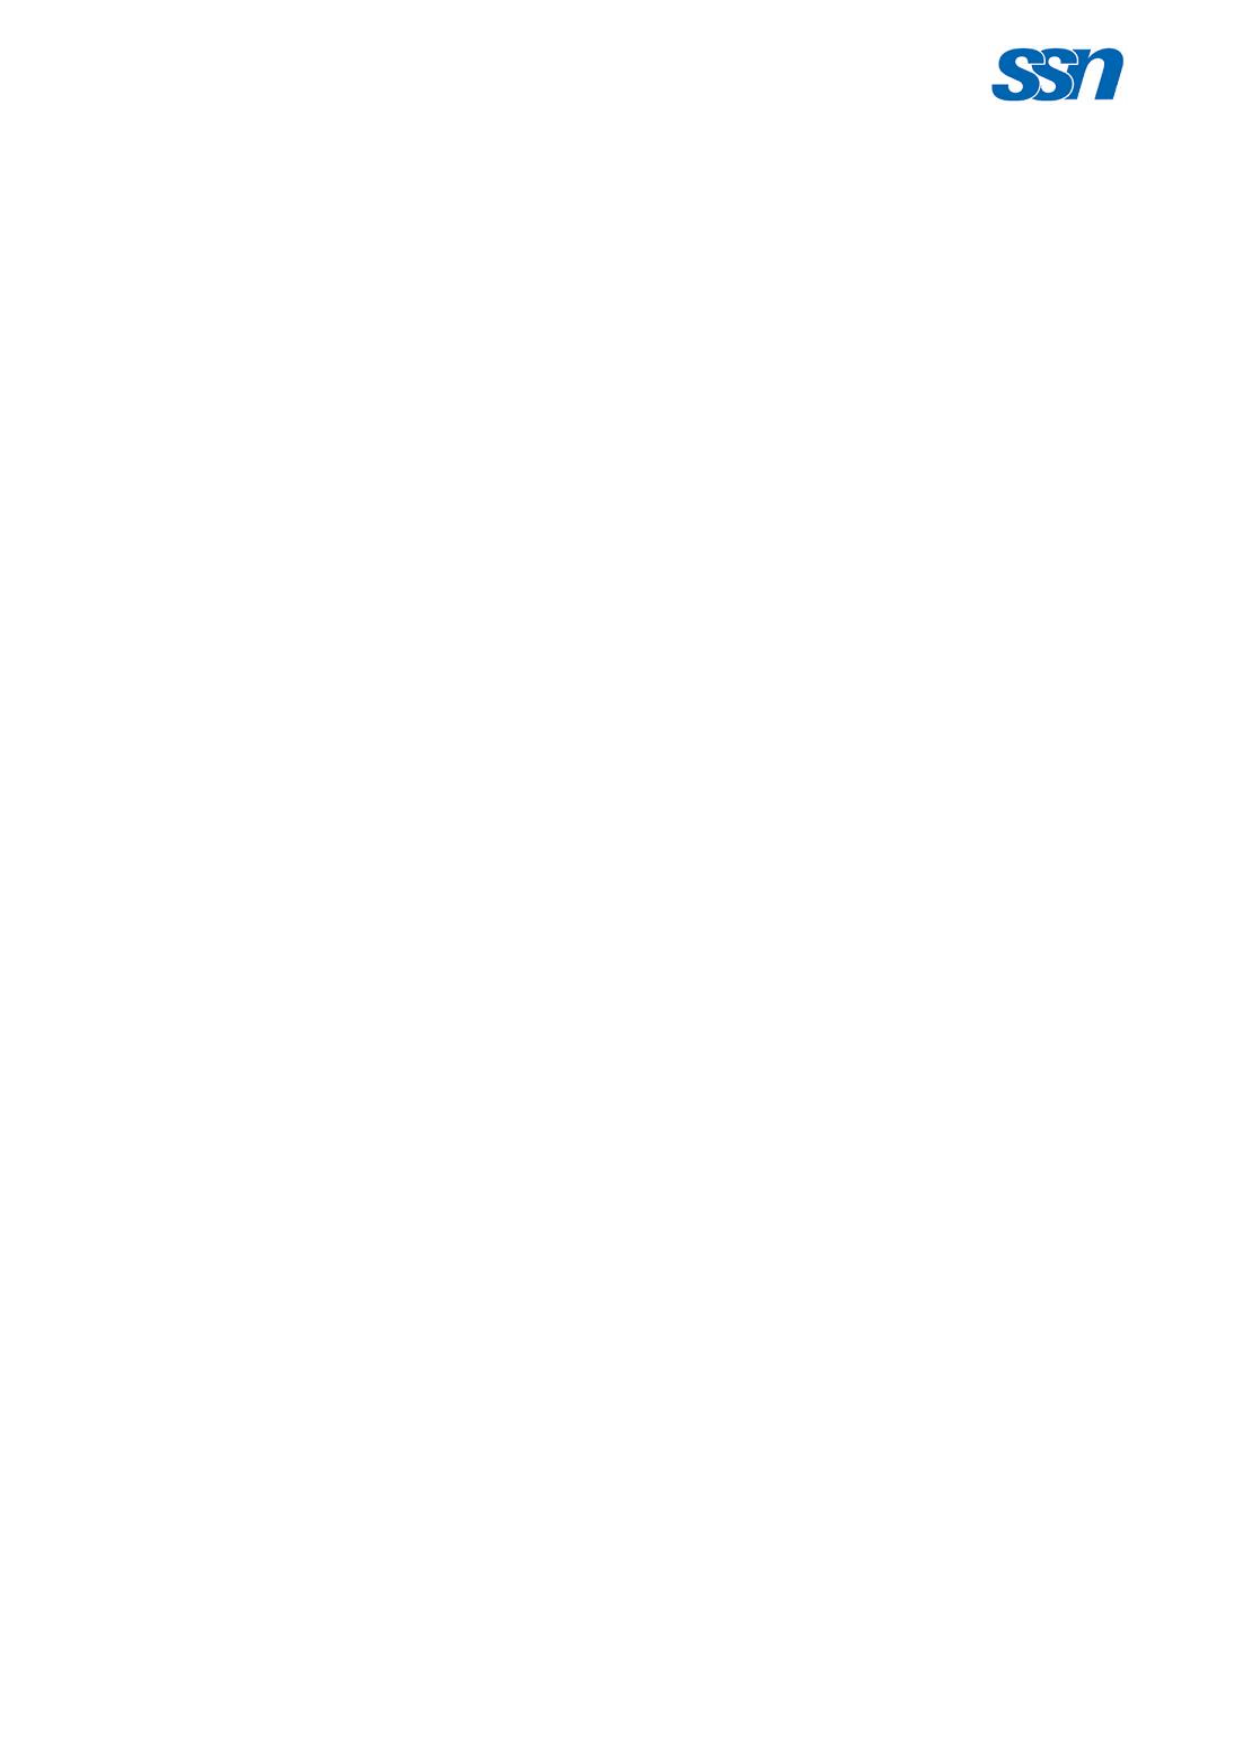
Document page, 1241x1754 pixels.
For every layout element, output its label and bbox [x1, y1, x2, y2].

picture [987, 45, 1128, 105]
